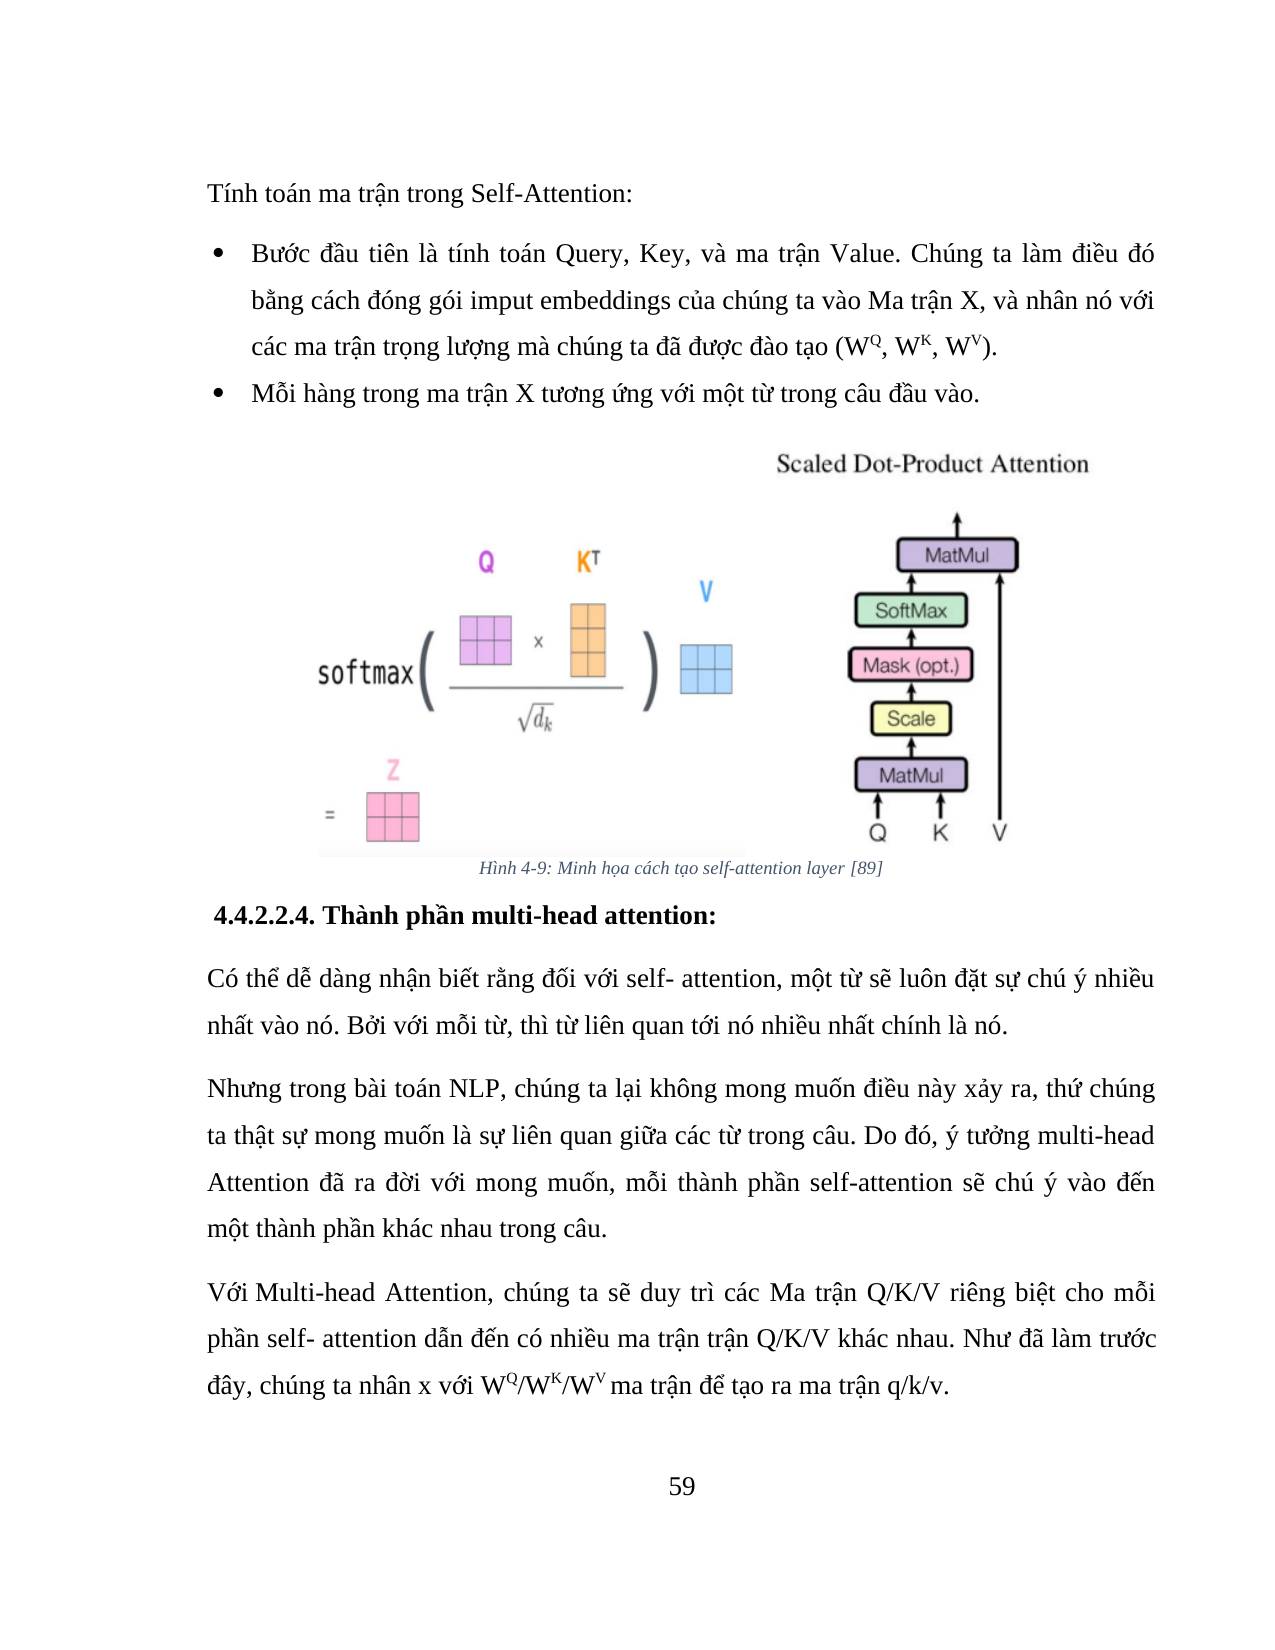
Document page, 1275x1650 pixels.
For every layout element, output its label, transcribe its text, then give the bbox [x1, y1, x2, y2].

text Tính toán ma trận trong Self-Attention: [207, 177, 1157, 208]
text Nhưng trong bài toán NLP, chúng ta lại không mong muốn điều này xảy ra, thứ chúng ta thật sự mong muốn là sự liên quan giữa các từ trong câu. Do đó, ý tưởng multi-head Attention đã ra đời với mong muốn, mỗi thành phần self-attention sẽ chú ý vào đến một thành phần khác nhau trong câu. [207, 1072, 1157, 1243]
text Với Multi-head Attention, chúng ta sẽ duy trì các Ma trận Q/K/V riêng biệt cho mỗi phần self- attention dẫn đến có nhiều ma trận trận Q/K/V khác nhau. Như đã làm trước đây, chúng ta nhân x với WQ/WK/WV ma trận để tạo ra ma trận q/k/v. [207, 1276, 1157, 1400]
text Có thể dễ dàng nhận biết rằng đối với self- attention, một từ sẽ luôn đặt sự chú ý nhiều nhất vào nó. Bởi với mỗi từ, thì từ liên quan tới nó nhiều nhất chính là nó. [207, 962, 1157, 1040]
text Hình 4-9: Minh họa cách tạo self-attention layer [207, 857, 1157, 878]
list Mỗi hàng trong ma trận X tương ứng với một từ trong câu đầu vào. [214, 377, 1157, 408]
list Thành phần multi-head attention: [214, 899, 1157, 930]
picture [317, 440, 1105, 857]
list Bước đầu tiên là tính toán Query, Key, và ma trận Value. Chúng ta làm điều đó bằng cách đóng gói imput embeddings của chúng ta vào Ma trận X, và nhân nó với các ma trận trọng lượng mà chúng ta đã được đào tạo (WQ, WK, WV). [214, 237, 1157, 362]
